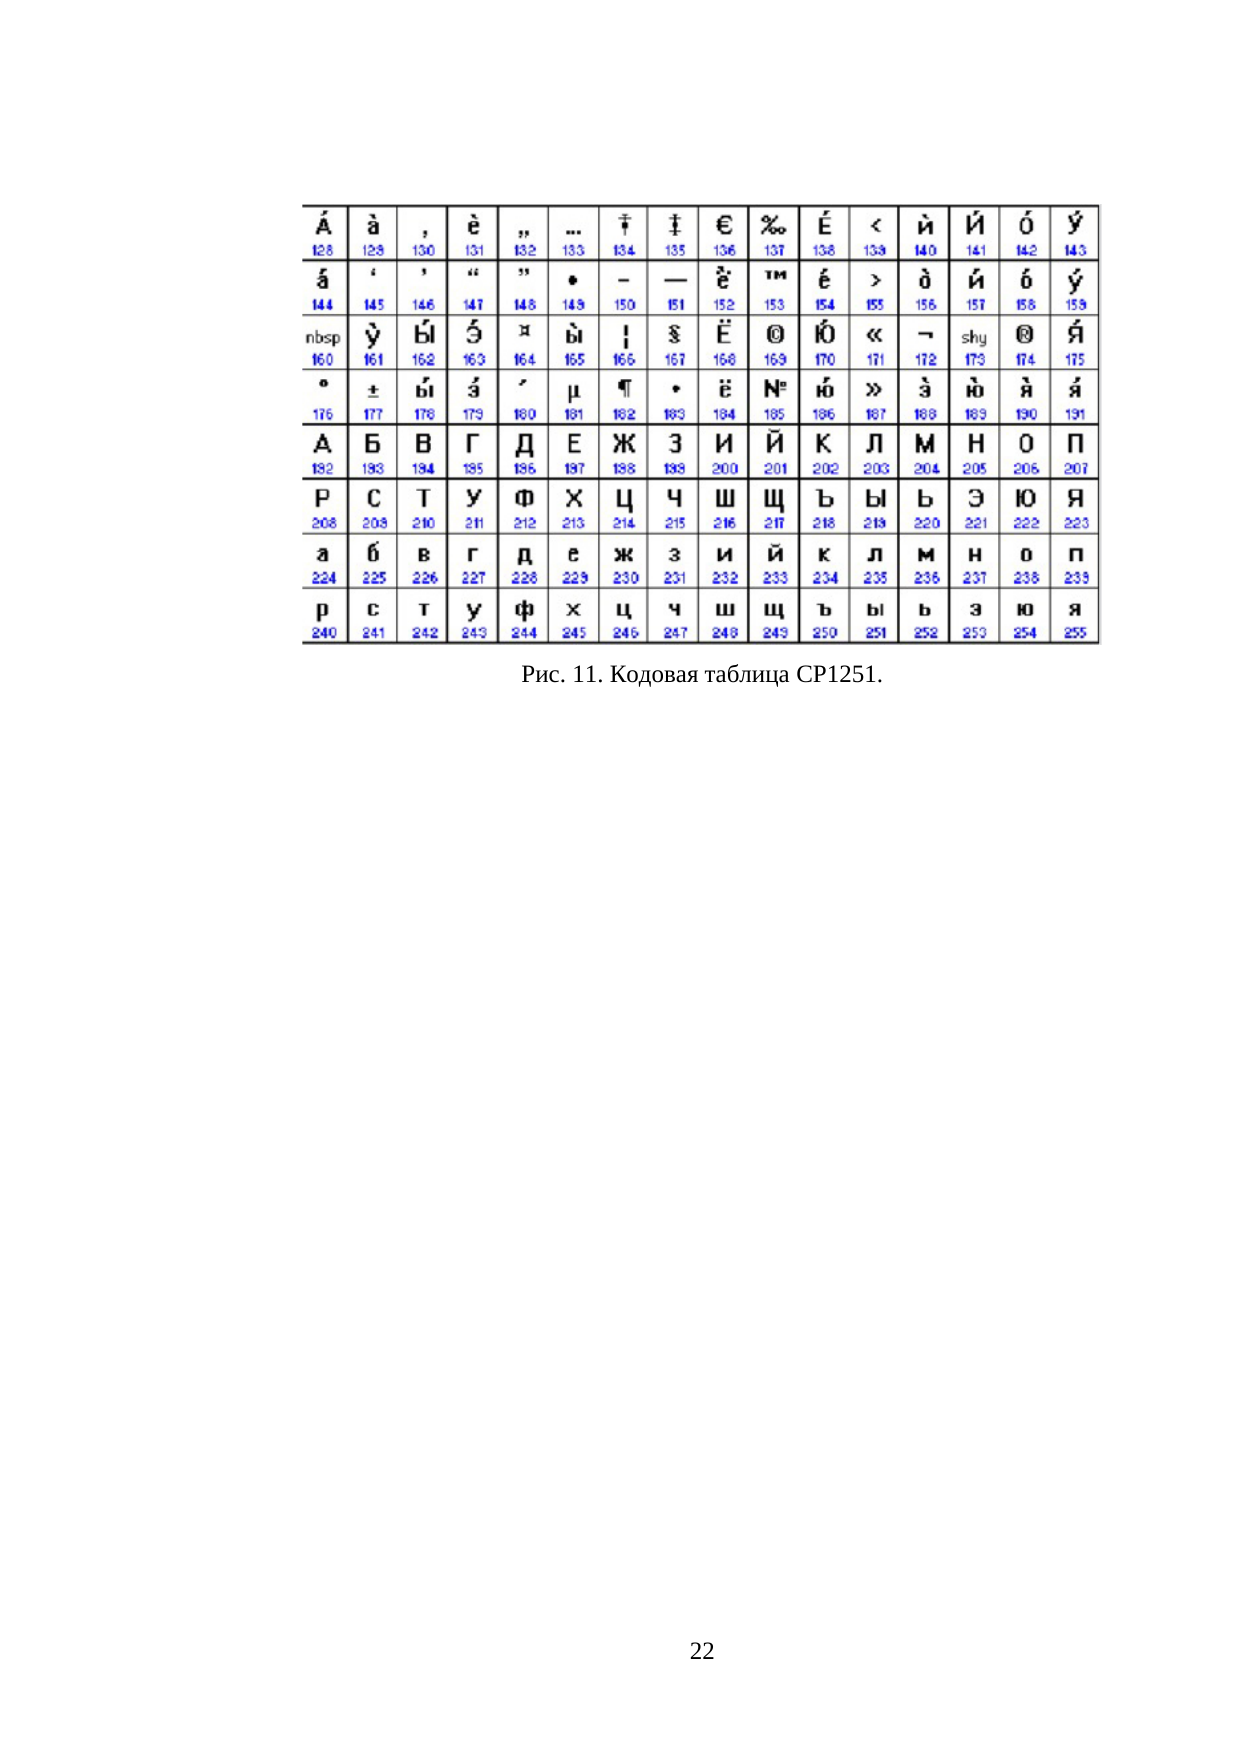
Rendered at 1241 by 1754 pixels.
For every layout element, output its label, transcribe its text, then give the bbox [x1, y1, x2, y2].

text Рис. 11. Кодовая таблица CP1251. [177, 659, 1152, 688]
picture [302, 204, 1102, 645]
